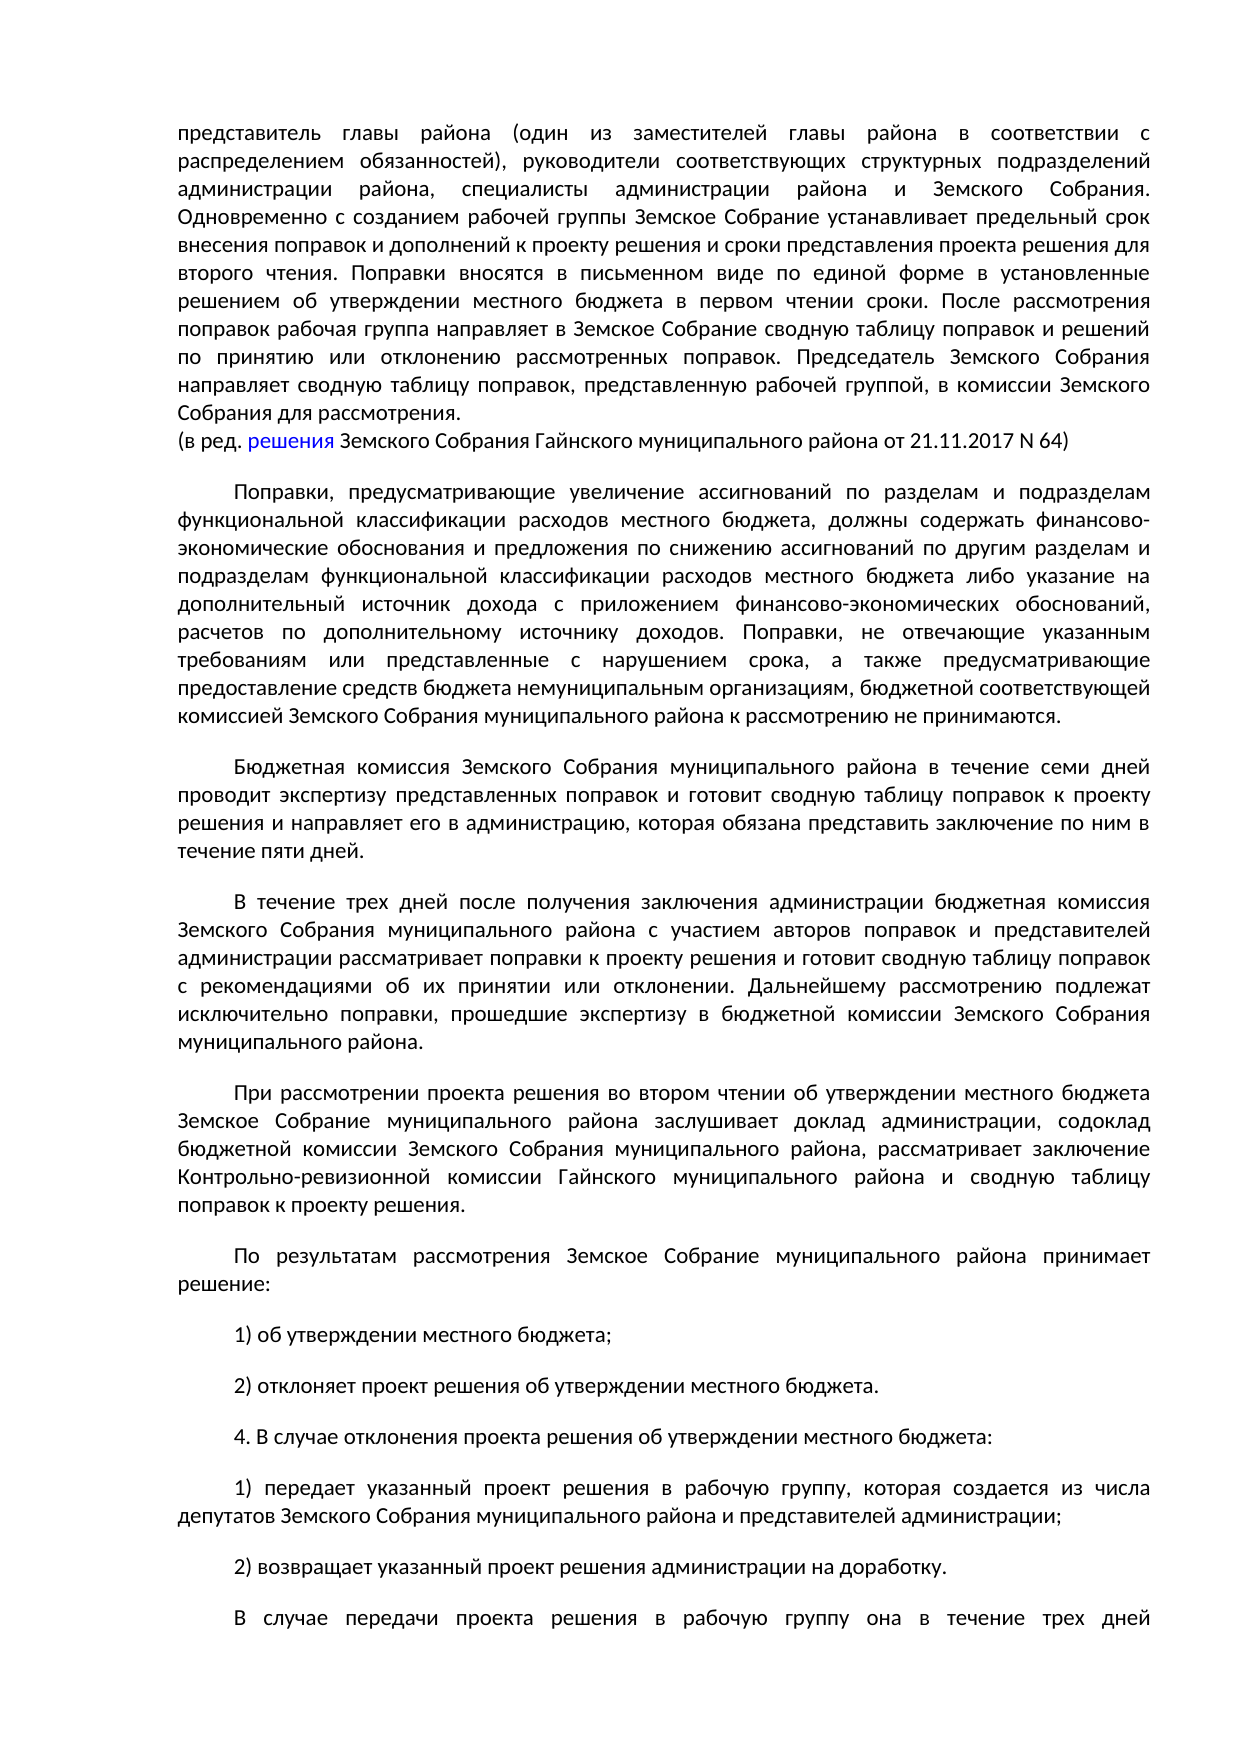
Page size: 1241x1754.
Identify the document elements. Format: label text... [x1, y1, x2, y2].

text Поправки, предусматривающие увеличение ассигнований по разделам и подразделам функциональной классификации расходов местного бюджета, должны содержать финансово-экономические обоснования и предложения по снижению ассигнований по другим разделам и подразделам функциональной классификации расходов местного бюджета либо указание на дополнительный источник дохода с приложением финансово-экономических обоснований, расчетов по дополнительному источнику доходов. Поправки, не отвечающие указанным требованиям или представленные с нарушением срока, а также предусматривающие предоставление средств бюджета немуниципальным организациям, бюджетной соответствующей комиссией Земского Собрания муниципального района к рассмотрению не принимаются. [177, 477, 1152, 729]
text 2) отклоняет проект решения об утверждении местного бюджета. [177, 1371, 1152, 1399]
text 1) передает указанный проект решения в рабочую группу, которая создается из числа депутатов Земского Собрания муниципального района и представителей администрации; [177, 1473, 1152, 1529]
text 1) об утверждении местного бюджета; [177, 1320, 1152, 1348]
text (в ред. решения Земского Собрания Гайнского муниципального района от 21.11.2017 N 64) [177, 426, 1152, 454]
text 2) возвращает указанный проект решения администрации на доработку. [177, 1552, 1152, 1580]
text Бюджетная комиссия Земского Собрания муниципального района в течение семи дней проводит экспертизу представленных поправок и готовит сводную таблицу поправок к проекту решения и направляет его в администрацию, которая обязана представить заключение по ним в течение пяти дней. [177, 752, 1152, 864]
text В течение трех дней после получения заключения администрации бюджетная комиссия Земского Собрания муниципального района с участием авторов поправок и представителей администрации рассматривает поправки к проекту решения и готовит сводную таблицу поправок с рекомендациями об их принятии или отклонении. Дальнейшему рассмотрению подлежат исключительно поправки, прошедшие экспертизу в бюджетной комиссии Земского Собрания муниципального района. [177, 887, 1152, 1056]
text По результатам рассмотрения Земское Собрание муниципального района принимает решение: [177, 1241, 1152, 1297]
text 4. В случае отклонения проекта решения об утверждении местного бюджета: [177, 1422, 1152, 1450]
text При рассмотрении проекта решения во втором чтении об утверждении местного бюджета Земское Собрание муниципального района заслушивает доклад администрации, содоклад бюджетной комиссии Земского Собрания муниципального района, рассматривает заключение Контрольно-ревизионной комиссии Гайнского муниципального района и сводную таблицу поправок к проекту решения. [177, 1078, 1152, 1218]
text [177, 1603, 1152, 1631]
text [177, 118, 1152, 426]
